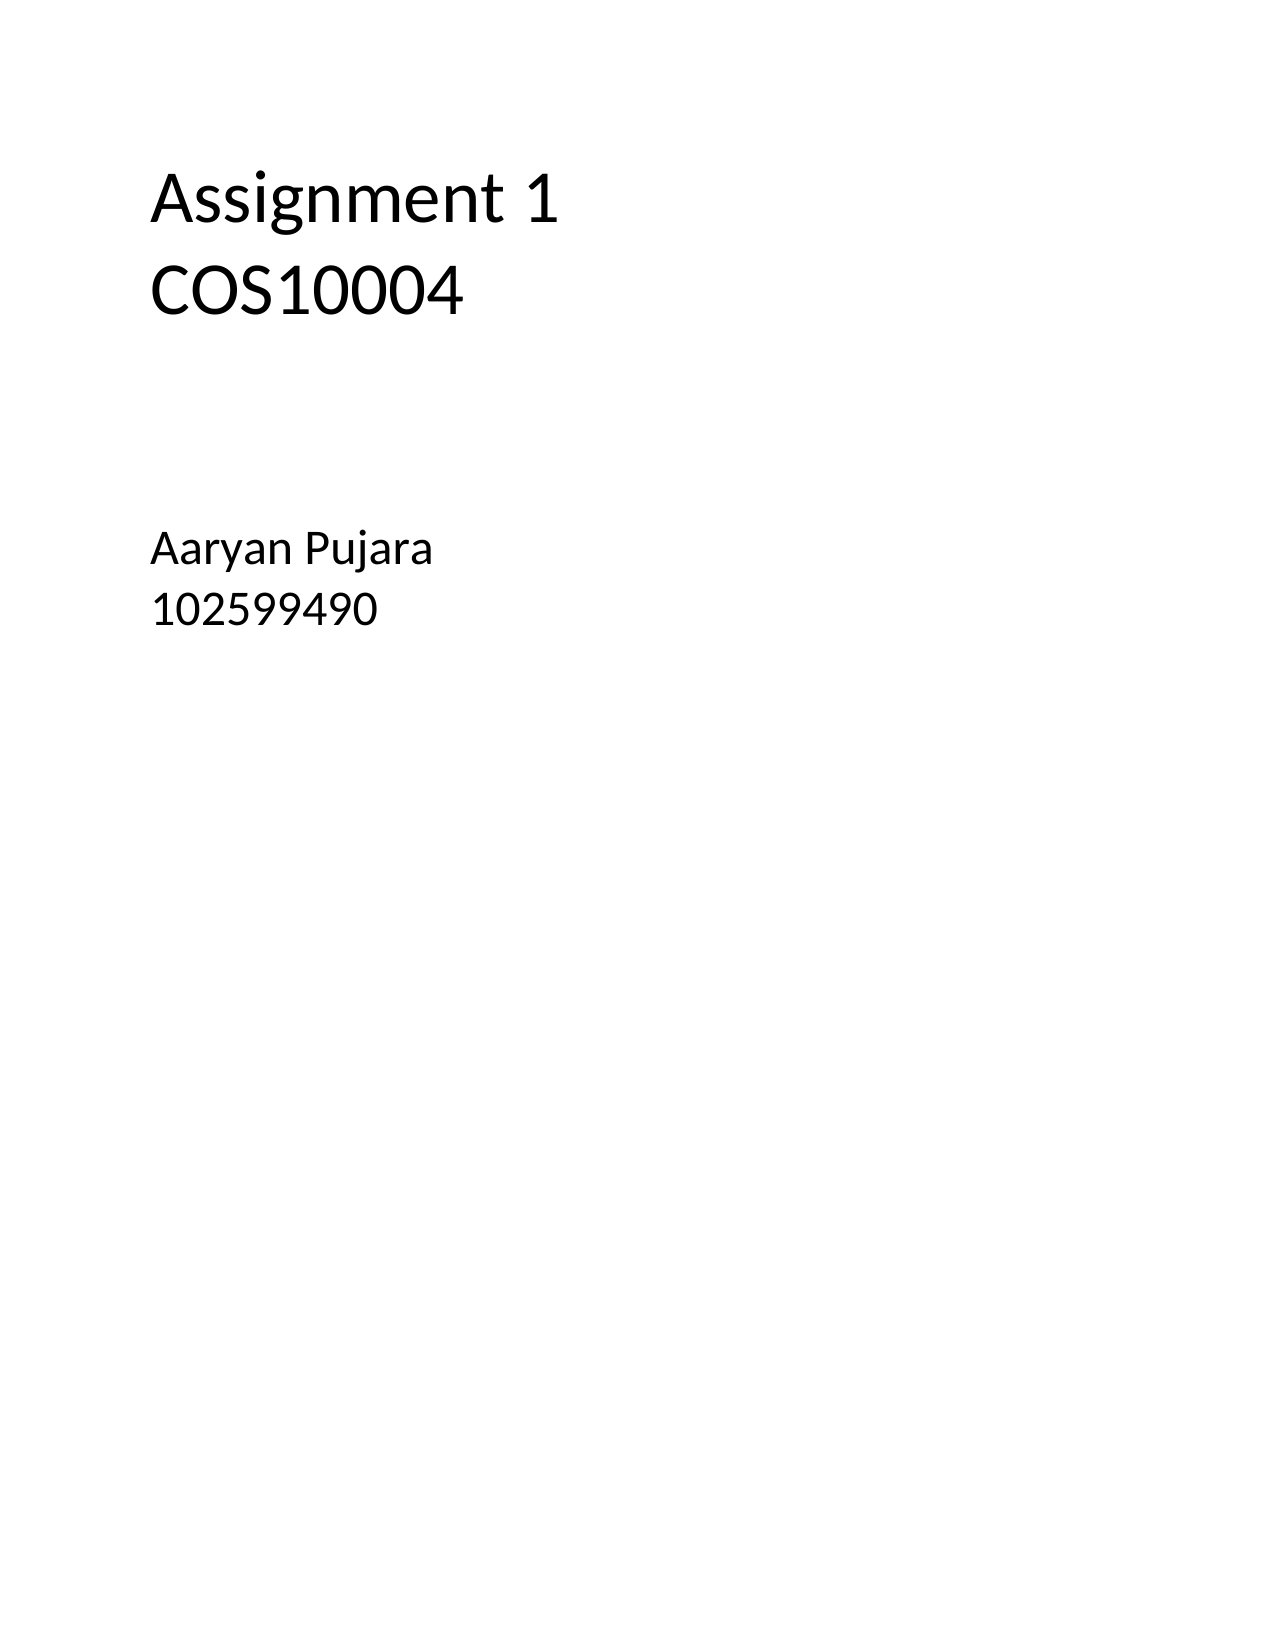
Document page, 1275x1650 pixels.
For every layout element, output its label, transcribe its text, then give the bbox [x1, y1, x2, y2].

text Assignment 1 [150, 150, 1125, 242]
text COS10004 [150, 242, 1125, 333]
text Aaryan Pujara [150, 516, 1125, 577]
text 102599490 [150, 577, 1125, 638]
